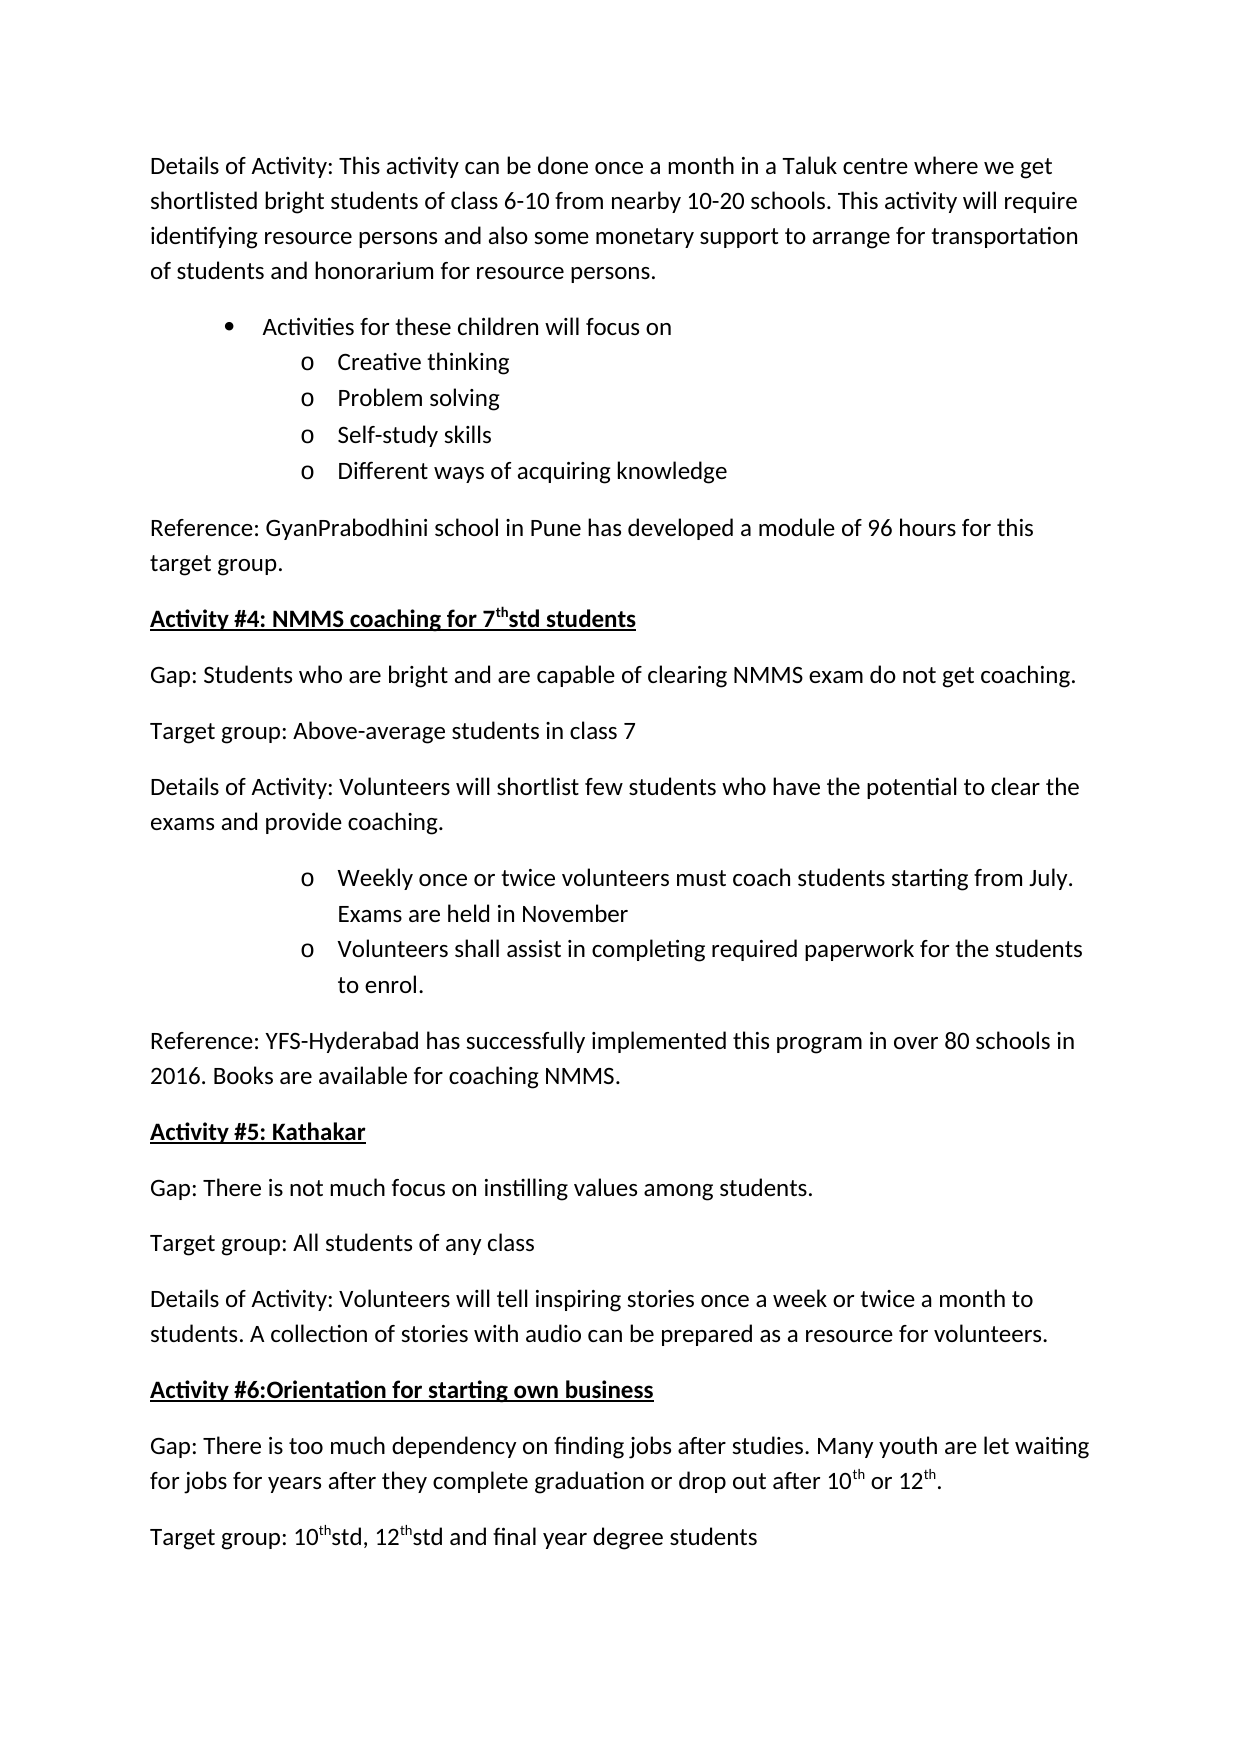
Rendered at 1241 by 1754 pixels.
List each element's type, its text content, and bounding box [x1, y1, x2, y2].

list Activities for these children will focus on [225, 311, 1090, 341]
text Details of Activity: Volunteers will shortlist few students who have the potential to clear the exams and provide coaching. [150, 771, 1090, 836]
text Details of Activity: This activity can be done once a month in a Taluk centre where we get shortlisted bright students of class 6-10 from nearby 10-20 schools. This activity will require identifying resource persons and also some monetary support to arrange for transportation of students and honorarium for resource persons. [150, 150, 1090, 286]
text Details of Activity: Volunteers will tell inspiring stories once a week or twice a month to students. A collection of stories with audio can be prepared as a resource for volunteers. [150, 1283, 1090, 1349]
list Different ways of acquiring knowledge [300, 455, 1090, 487]
text Reference: GyanPrabodhini school in Pune has developed a module of 96 hours for this target group. [150, 512, 1090, 578]
text Reference: YFS-Hyderabad has successfully implemented this program in over 80 schools in 2016. Books are available for coaching NMMS. [150, 1025, 1090, 1091]
text Gap: There is too much dependency on finding jobs after studies. Many youth are let waiting for jobs for years after they complete graduation or drop out after 10th or 12th. [150, 1430, 1090, 1496]
text Activity #6:Orientation for starting own business [150, 1374, 1090, 1405]
list Volunteers shall assist in completing required paperwork for the students to enrol. [300, 933, 1090, 1000]
list Creative thinking [300, 346, 1090, 378]
text Activity #4: NMMS coaching for 7thstd students [150, 603, 1090, 634]
text Target group: 10thstd, 12thstd and final year degree students [150, 1521, 1090, 1551]
text Gap: Students who are bright and are capable of clearing NMMS exam do not get coaching. [150, 659, 1090, 690]
list Self-study skills [300, 419, 1090, 451]
text Target group: All students of any class [150, 1227, 1090, 1258]
list Problem solving [300, 382, 1090, 414]
text Target group: Above-average students in class 7 [150, 715, 1090, 746]
text Activity #5: Kathakar [150, 1116, 1090, 1146]
text Gap: There is not much focus on instilling values among students. [150, 1172, 1090, 1202]
list Weekly once or twice volunteers must coach students starting from July. Exams are held in November [300, 862, 1090, 928]
